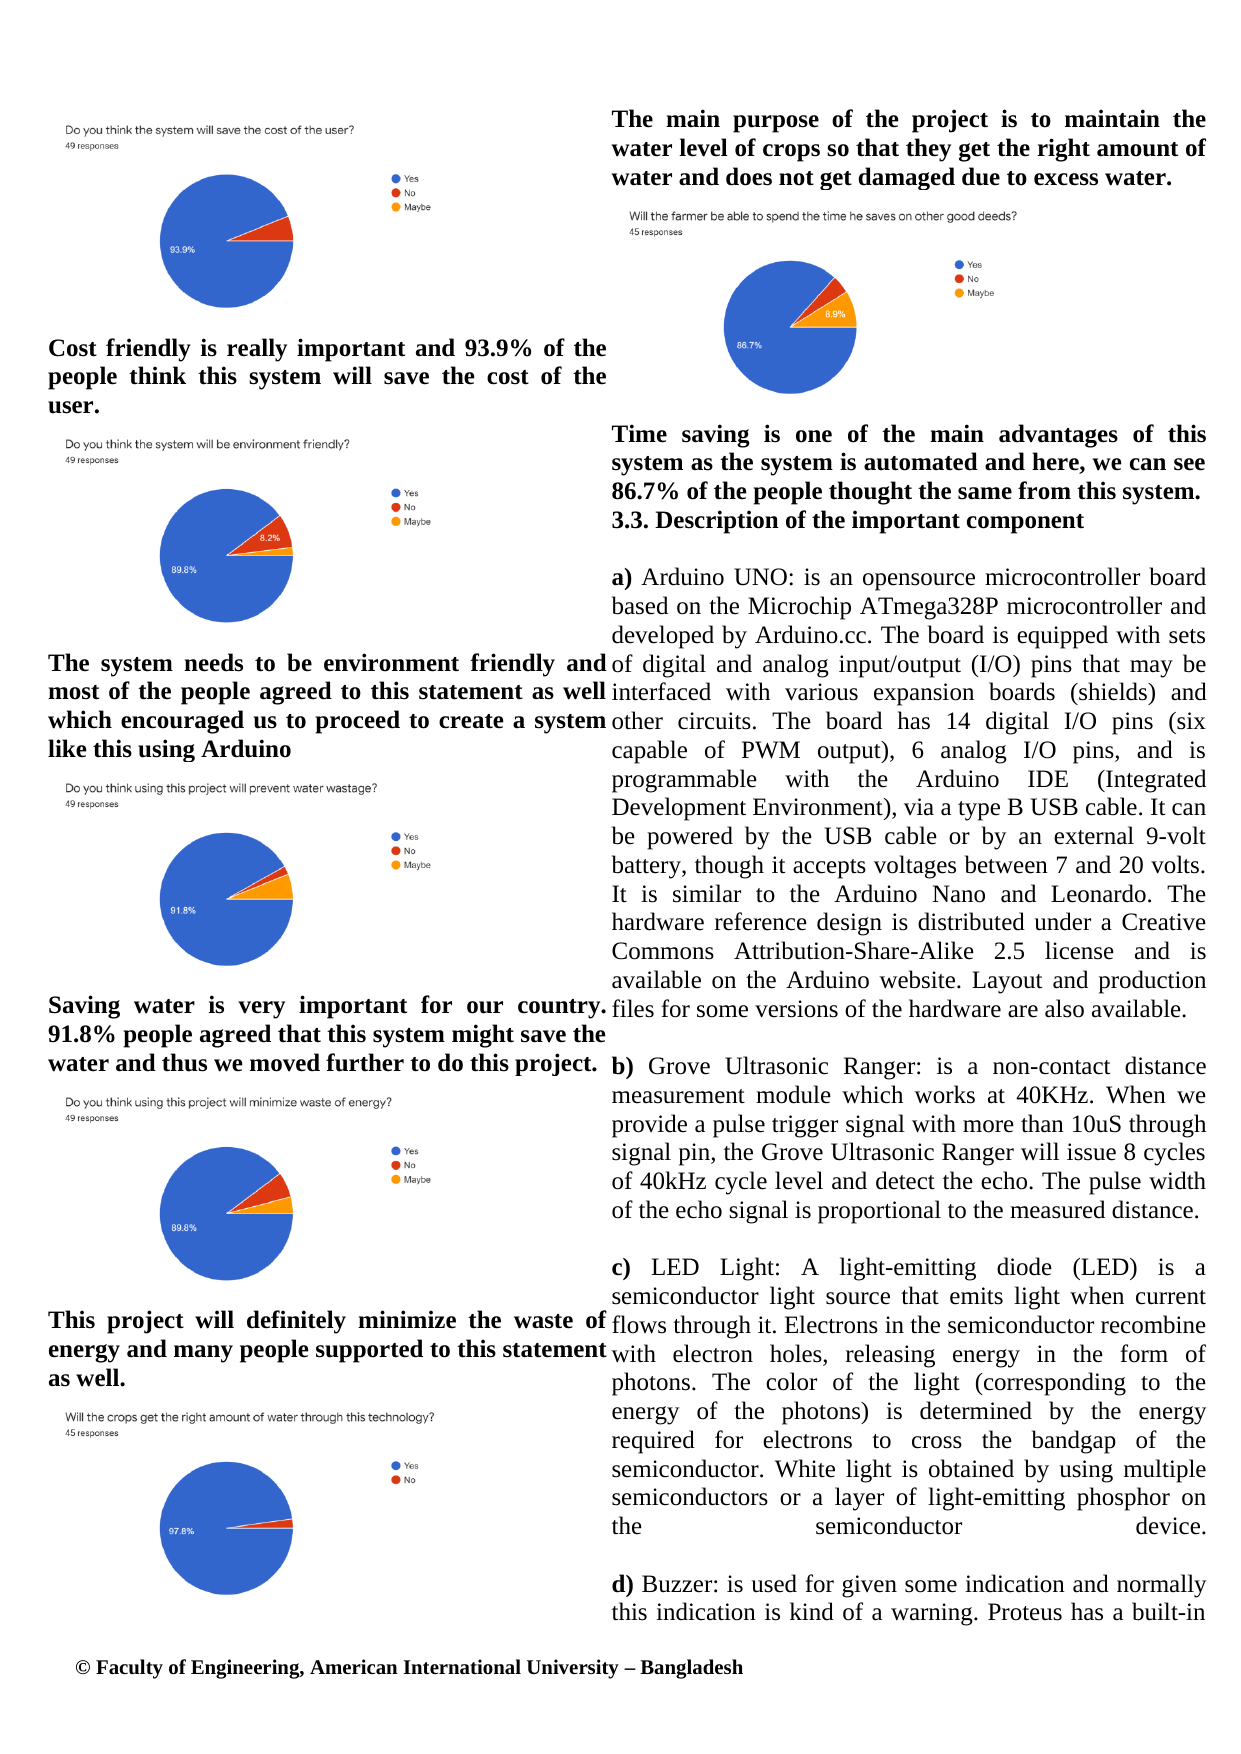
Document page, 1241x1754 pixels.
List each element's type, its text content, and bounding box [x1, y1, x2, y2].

picture [47, 1391, 590, 1620]
text Cost friendly is really important and 93.9% of the people think this system will save the cost of the user. [48, 333, 607, 419]
text Time saving is one of the main advantages of this system as the system is automated and here, we can see 86.7% of the people thought the same from this system. [611, 419, 1207, 505]
text b) Grove Ultrasonic Ranger: is a non-contact distance measurement module which works at 40KHz. When we provide a pulse trigger signal with more than 10uS through signal pin, the Grove Ultrasonic Ranger will issue 8 cycles of 40kHz cycle level and detect the echo. The pulse width of the echo signal is proportional to the measured distance. [611, 1051, 1207, 1224]
picture [47, 762, 590, 991]
text c) LED Light: A light-emitting diode (LED) is a semiconductor light source that emits light when current flows through it. Electrons in the semiconductor recombine with electron holes, releasing energy in the form of photons. The color of the light (corresponding to the energy of the photons) is determined by the energy required for electrons to cross the bandgap of the semiconductor. White light is obtained by using multiple semiconductors or a layer of light-emitting phosphor on the semiconductor device. [611, 1252, 1207, 1569]
picture [47, 1076, 590, 1306]
text 3.3. Description of the important component [611, 505, 1207, 534]
picture [47, 418, 590, 648]
text The main purpose of the project is to maintain the water level of crops so that they get the right amount of water and does not get damaged due to excess water. [611, 104, 1207, 190]
text This project will definitely minimize the waste of energy and many people supported to this statement as well. [48, 1305, 607, 1391]
text a) Arduino UNO: is an opensource microcontroller board based on the Microchip ATmega328P microcontroller and developed by Arduino.cc. The board is equipped with sets of digital and analog input/output (I/O) pins that may be interfaced with various expansion boards (shields) and other circuits. The board has 14 digital I/O pins (six capable of PWM output), 6 analog I/O pins, and is programmable with the Arduino IDE (Integrated Development Environment), via a type B USB cable. It can be powered by the USB cable or by an external 9-volt battery, though it accepts voltages between 7 and 20 volts. It is similar to the Arduino Nano and Leonardo. The hardware reference design is distributed under a Creative Commons Attribution-Share-Alike 2.5 license and is available on the Arduino website. Layout and production files for some versions of the hardware are also available. [611, 562, 1207, 1022]
picture [47, 104, 590, 333]
picture [611, 190, 1154, 419]
text The system needs to be environment friendly and most of the people agreed to this statement as well which encouraged us to proceed to create a system like this using Arduino [48, 648, 607, 763]
text Saving water is very important for our country. 91.8% people agreed that this system might save the water and thus we moved further to do this project. [48, 991, 607, 1077]
